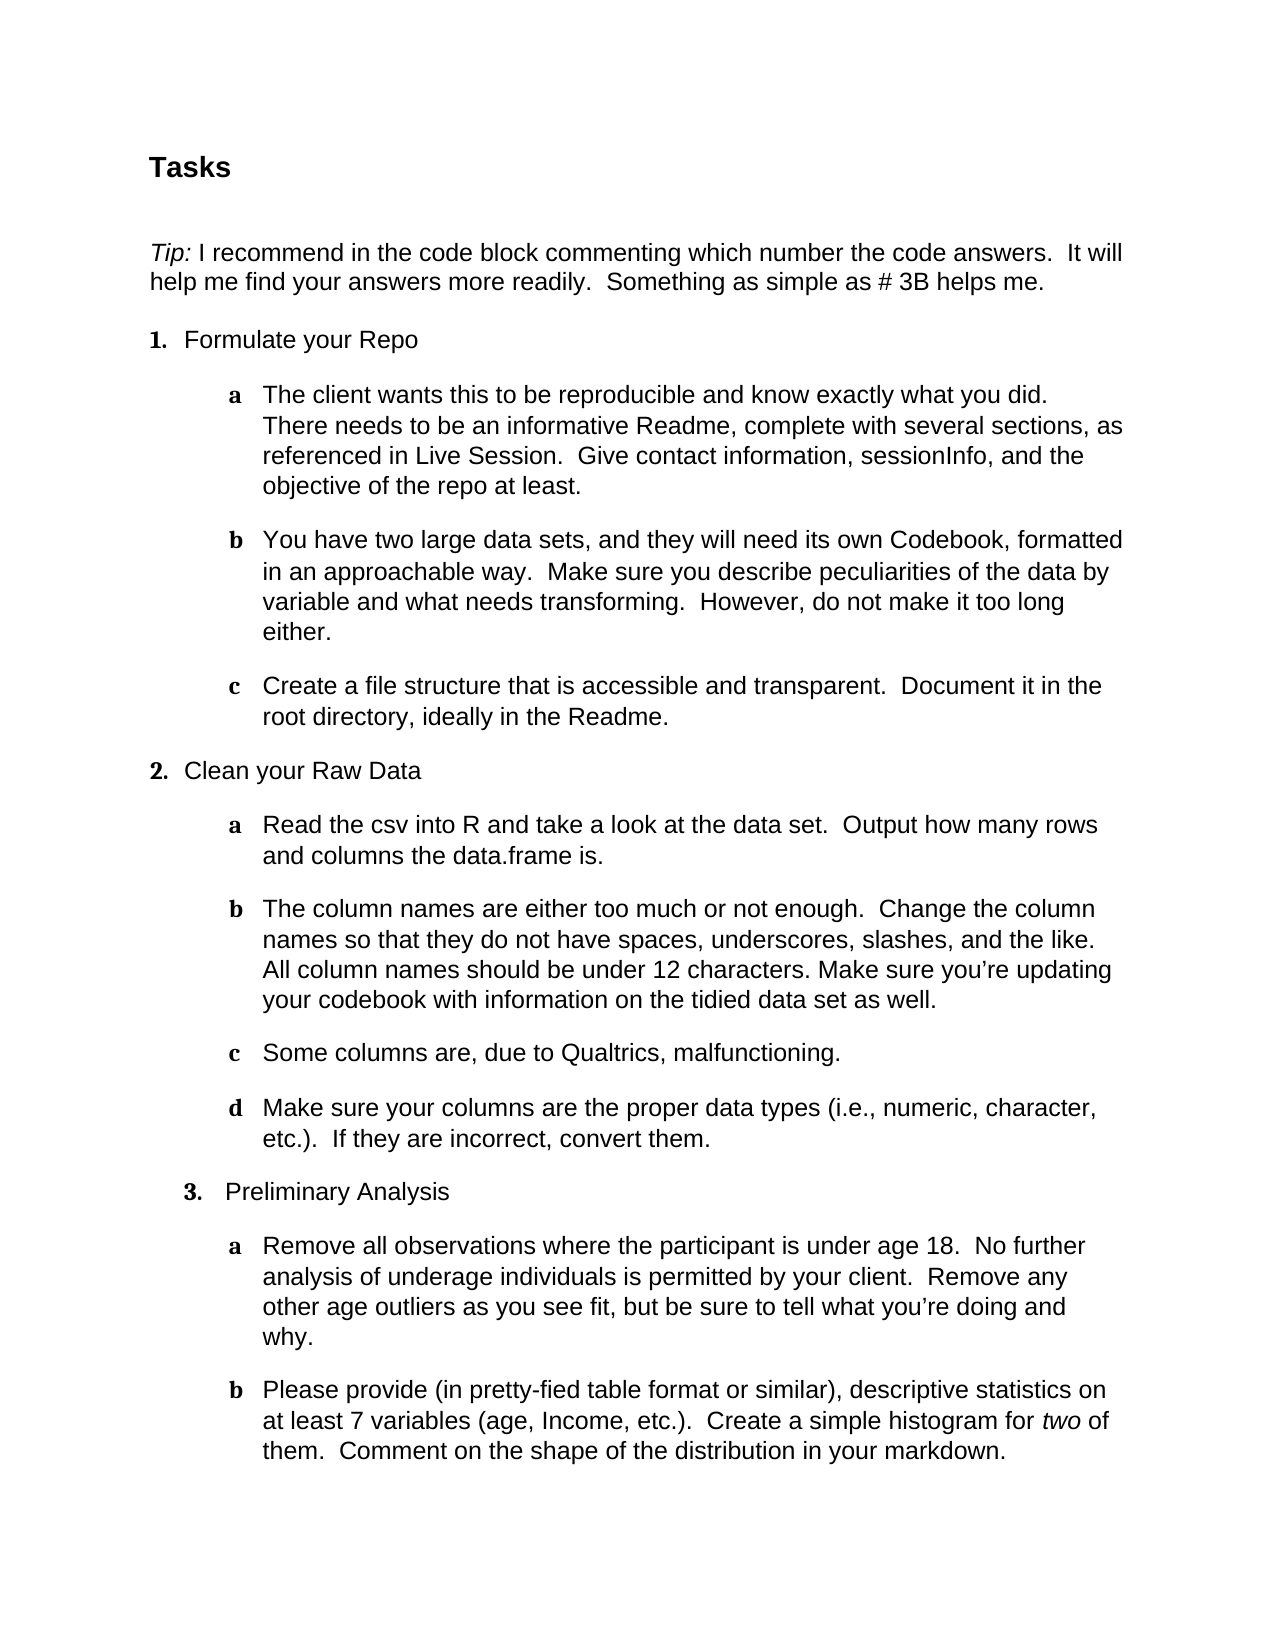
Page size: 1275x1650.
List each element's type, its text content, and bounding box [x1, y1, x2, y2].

list The client wants this to be reproducible and know exactly what you did. There needs to be an informative Readme, complete with several sections, as referenced in Live Session. Give contact information, sessionInfo, and the objective of the repo at least. [228, 380, 1125, 500]
list Please provide (in pretty-fied table format or similar), descriptive statistics on at least 7 variables (age, Income, etc.). Create a simple histogram for two of them. Comment on the shape of the distribution in your markdown. [228, 1375, 1125, 1465]
subtitle Tasks [148, 150, 1125, 183]
list Read the csv into R and take a look at the data set. Output how many rows and columns the data.frame is. [228, 810, 1125, 870]
list Clean your Raw Data [150, 756, 1125, 786]
list Remove all observations where the participant is under age 18. No further analysis of underage individuals is permitted by your client. Remove any other age outliers as you see fit, but be sure to tell what you’re doing and why. [228, 1231, 1125, 1351]
list The column names are either too much or not enough. Change the column names so that they do not have spaces, underscores, slashes, and the like. All column names should be under 12 characters. Make sure you’re updating your codebook with information on the tidied data set as well. [228, 894, 1125, 1014]
list Make sure your columns are the proper data types (i.e., numeric, character, etc.). If they are incorrect, convert them. [228, 1092, 1125, 1152]
list You have two large data sets, and they will need its own Codebook, formatted in an approachable way. Make sure you describe peculiarities of the data by variable and what needs transforming. However, do not make it too long either. [228, 525, 1125, 645]
text Tip: I recommend in the code block commenting which number the code answers. It will help me find your answers more readily. Something as simple as # 3B helps me. [149, 238, 1125, 296]
list Some columns are, due to Qualtrics, malfunctioning. [228, 1038, 1125, 1068]
list Create a file structure that is accessible and transparent. Document it in the root directory, ideally in the Readme. [228, 671, 1125, 731]
list Preliminary Analysis [184, 1177, 1125, 1206]
list Formulate your Repo [150, 325, 1125, 354]
